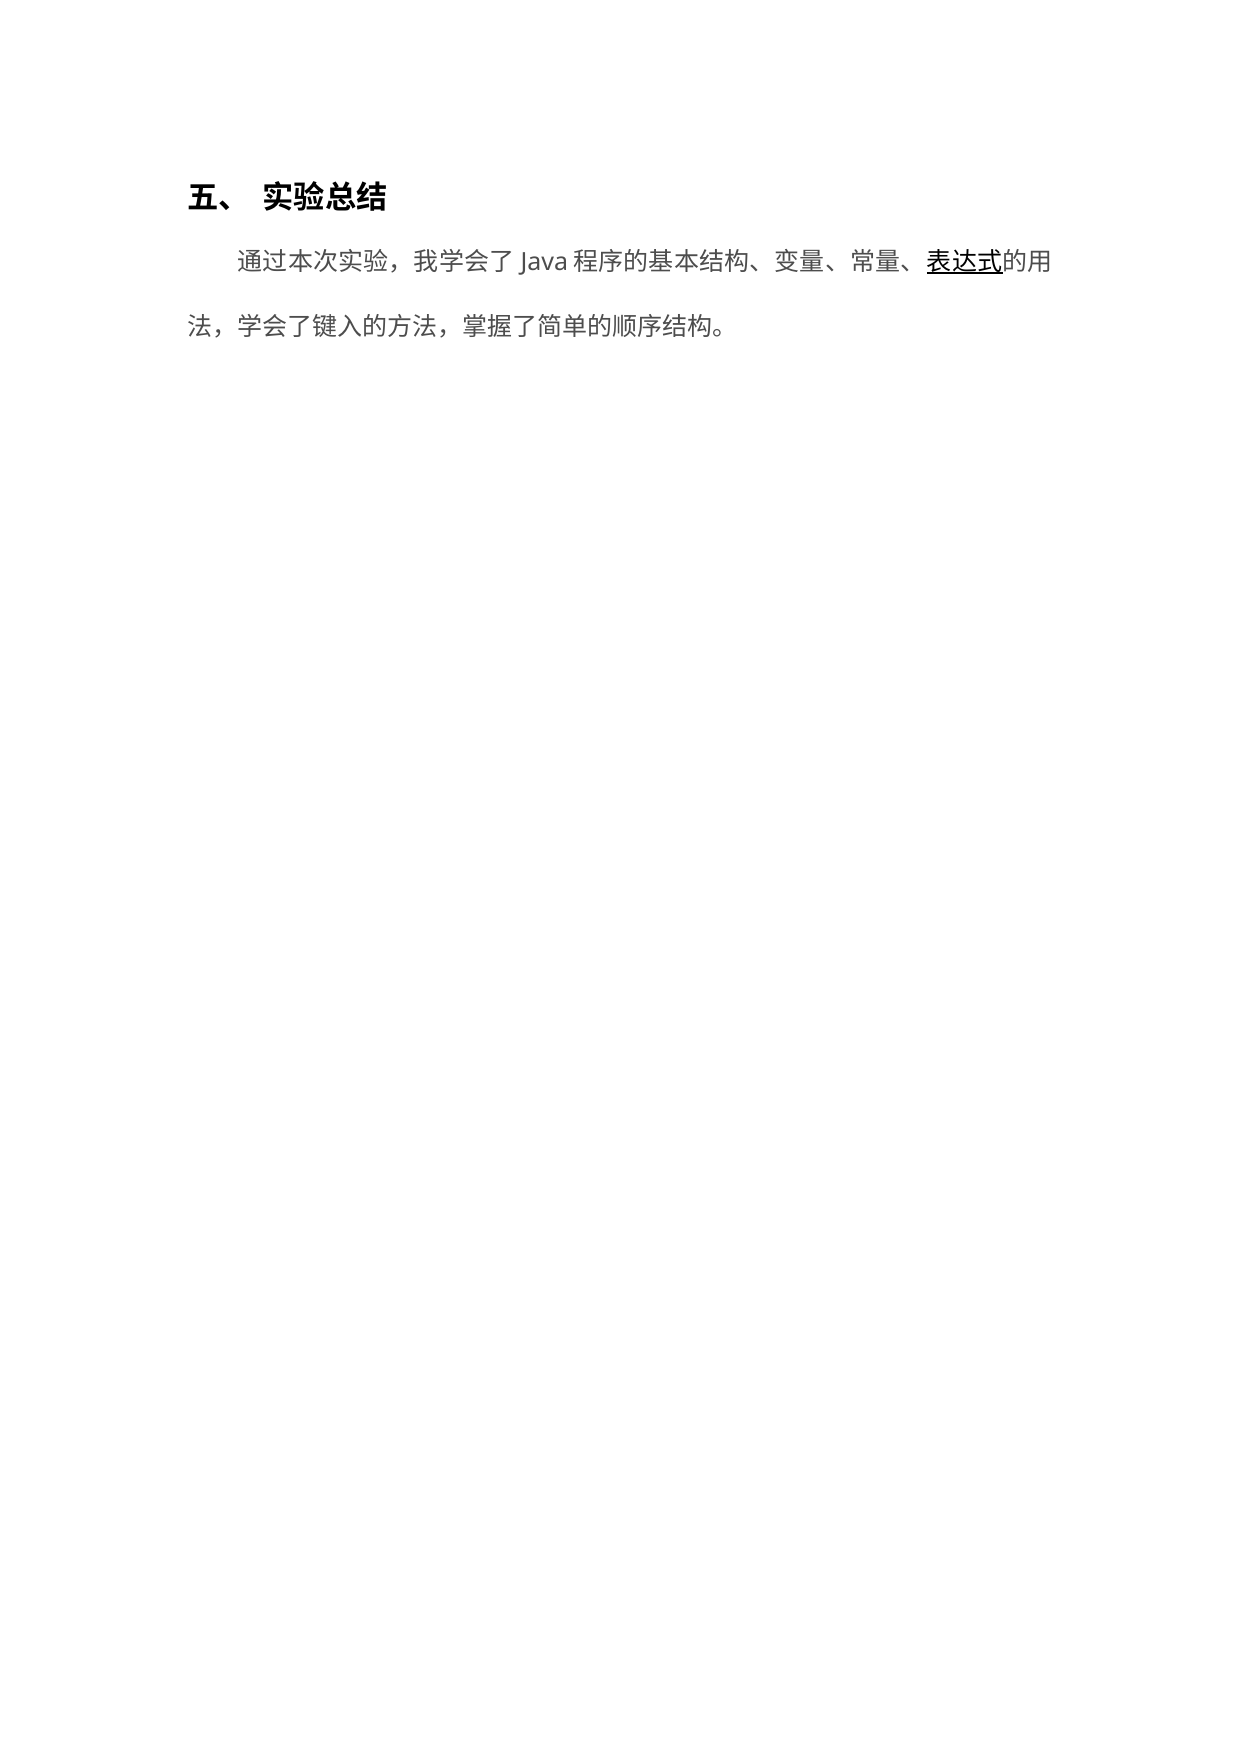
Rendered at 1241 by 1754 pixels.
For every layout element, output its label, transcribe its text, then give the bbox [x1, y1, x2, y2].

list 通过本次实验，我学会了Java程序的基本结构、变量、常量、表达式的用法，学会了键入的方法，掌握了简单的顺序结构。 [187, 227, 1053, 357]
list 实验总结 [187, 162, 1053, 227]
